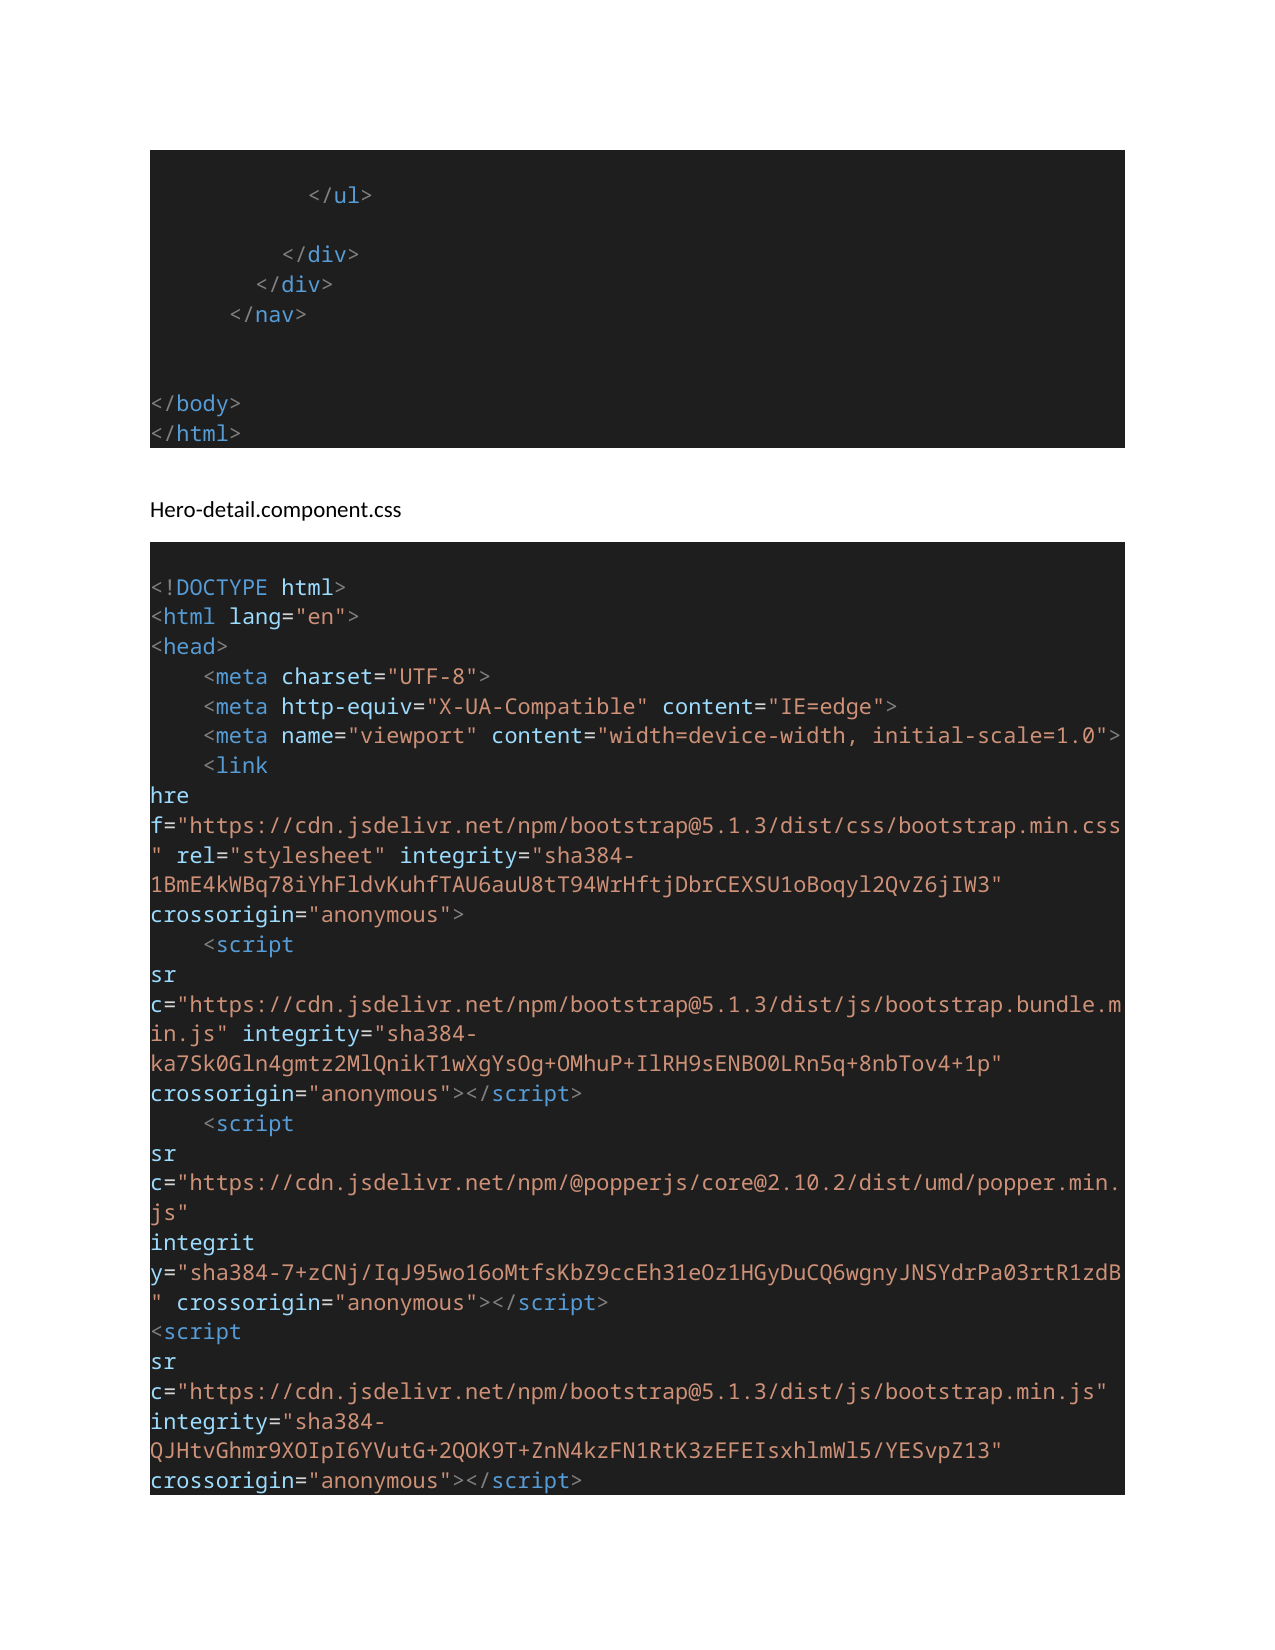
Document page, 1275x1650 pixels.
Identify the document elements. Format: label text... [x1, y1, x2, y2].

text Hero-detail.component.css [150, 495, 1125, 523]
text </div> [150, 239, 1125, 269]
text <meta http-equiv="X-UA-Compatible" content="IE=edge"> [150, 691, 1125, 720]
text <head> [150, 631, 1125, 661]
text </nav> [150, 299, 1125, 329]
text <link href="https://cdn.jsdelivr.net/npm/bootstrap@5.1.3/dist/css/bootstrap.min.css" rel="stylesheet" integrity="sha384-1BmE4kWBq78iYhFldvKuhfTAU6auU8tT94WrHftjDbrCEXSU1oBoqyl2QvZ6jIW3" crossorigin="anonymous"> [150, 750, 1125, 929]
text <!DOCTYPE html> [150, 571, 1125, 601]
text <meta charset="UTF-8"> [150, 661, 1125, 691]
text <script src="https://cdn.jsdelivr.net/npm/bootstrap@5.1.3/dist/js/bootstrap.bundle.min.js" integrity="sha384-ka7Sk0Gln4gmtz2MlQnikT1wXgYsOg+OMhuP+IlRH9sENBO0LRn5q+8nbTov4+1p" crossorigin="anonymous"></script> [150, 929, 1125, 1108]
text <script src="https://cdn.jsdelivr.net/npm/bootstrap@5.1.3/dist/js/bootstrap.min.js" integrity="sha384-QJHtvGhmr9XOIpI6YVutG+2QOK9T+ZnN4kzFN1RtK3zEFEIsxhlmWl5/YESvpZ13" crossorigin="anonymous"></script> [150, 1316, 1125, 1495]
text </ul> [150, 180, 1125, 209]
text <script src="https://cdn.jsdelivr.net/npm/@popperjs/core@2.10.2/dist/umd/popper.min.js" integrity="sha384-7+zCNj/IqJ95wo16oMtfsKbZ9ccEh31eOz1HGyDuCQ6wgnyJNSYdrPa03rtR1zdB" crossorigin="anonymous"></script> [150, 1108, 1125, 1316]
text <meta name="viewport" content="width=device-width, initial-scale=1.0"> [150, 720, 1125, 750]
text </body> [150, 388, 1125, 418]
text </div> [150, 269, 1125, 299]
text </html> [150, 418, 1125, 448]
text <html lang="en"> [150, 601, 1125, 631]
